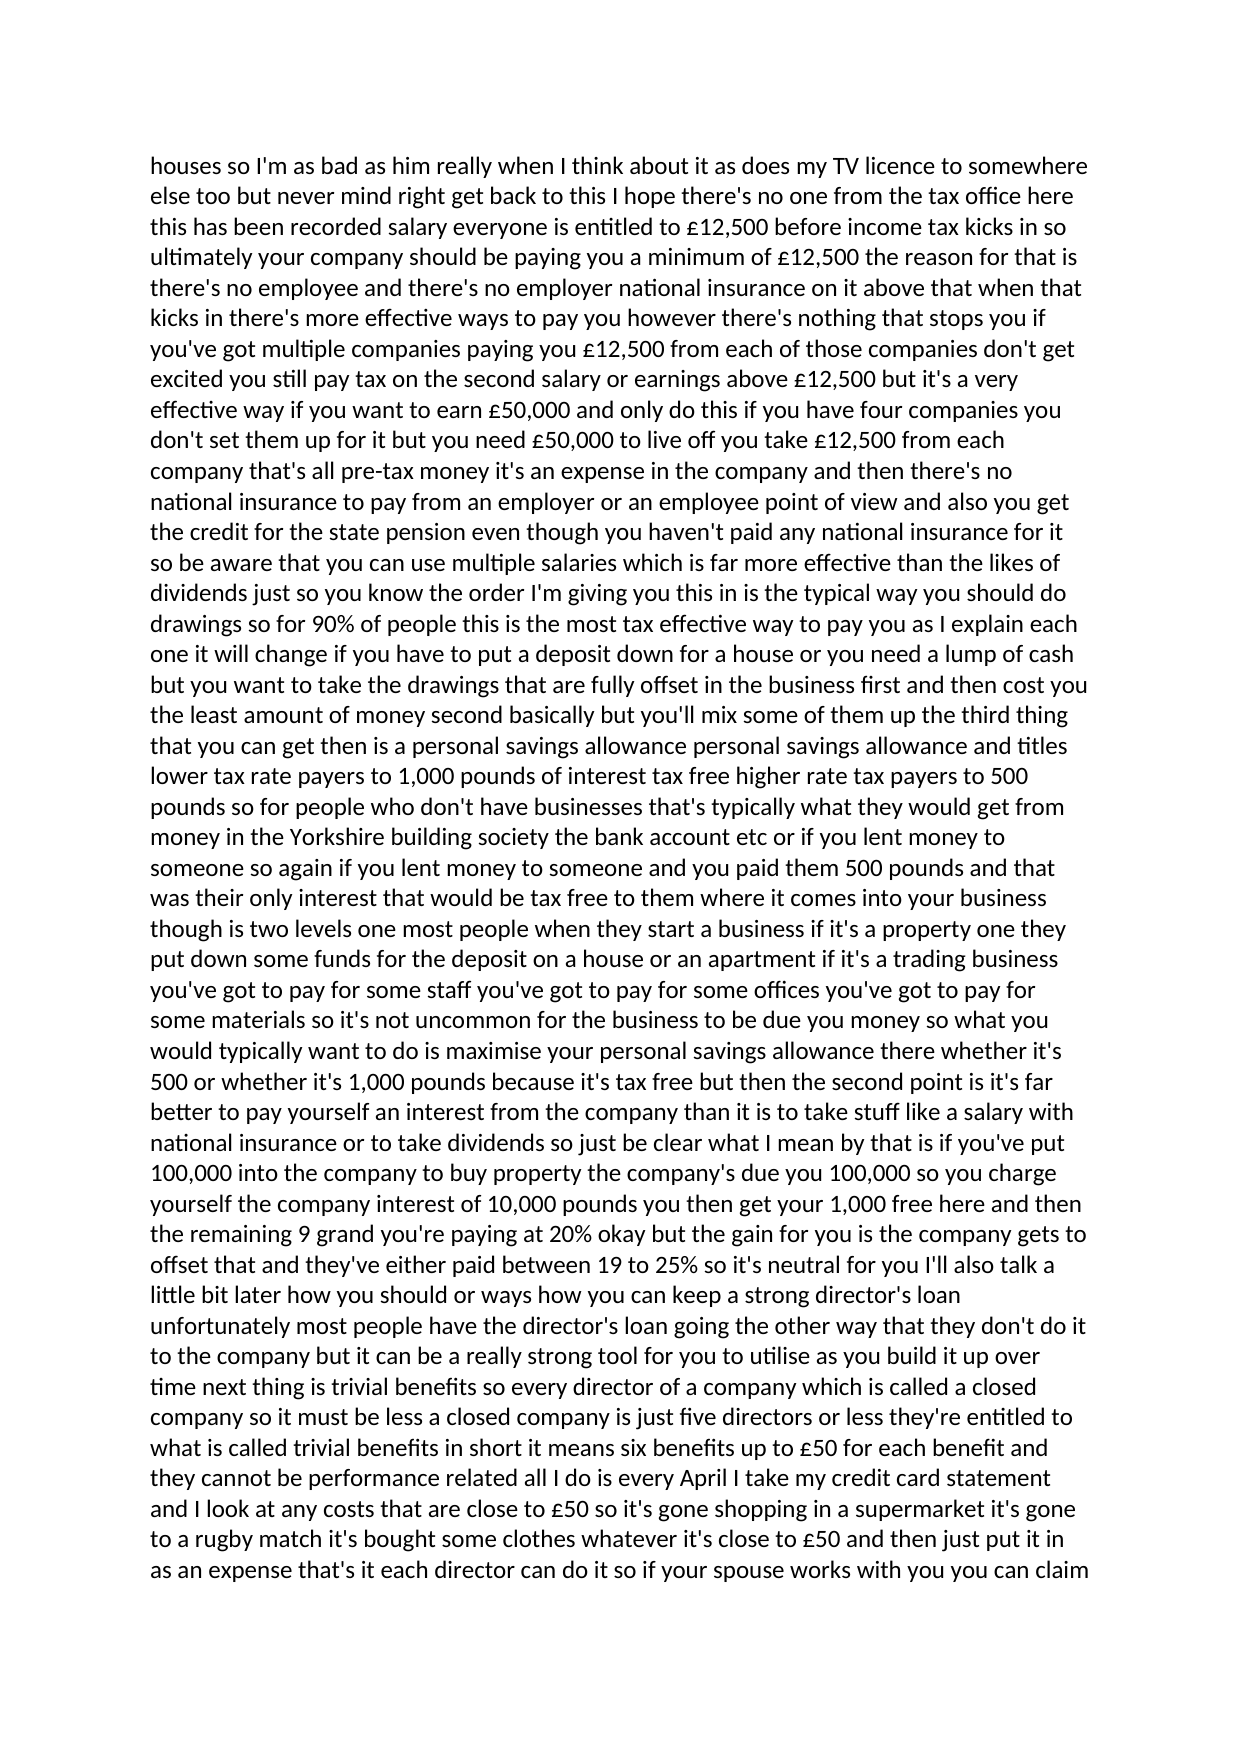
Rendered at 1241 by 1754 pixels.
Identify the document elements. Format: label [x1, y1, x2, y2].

text [150, 150, 1090, 1584]
